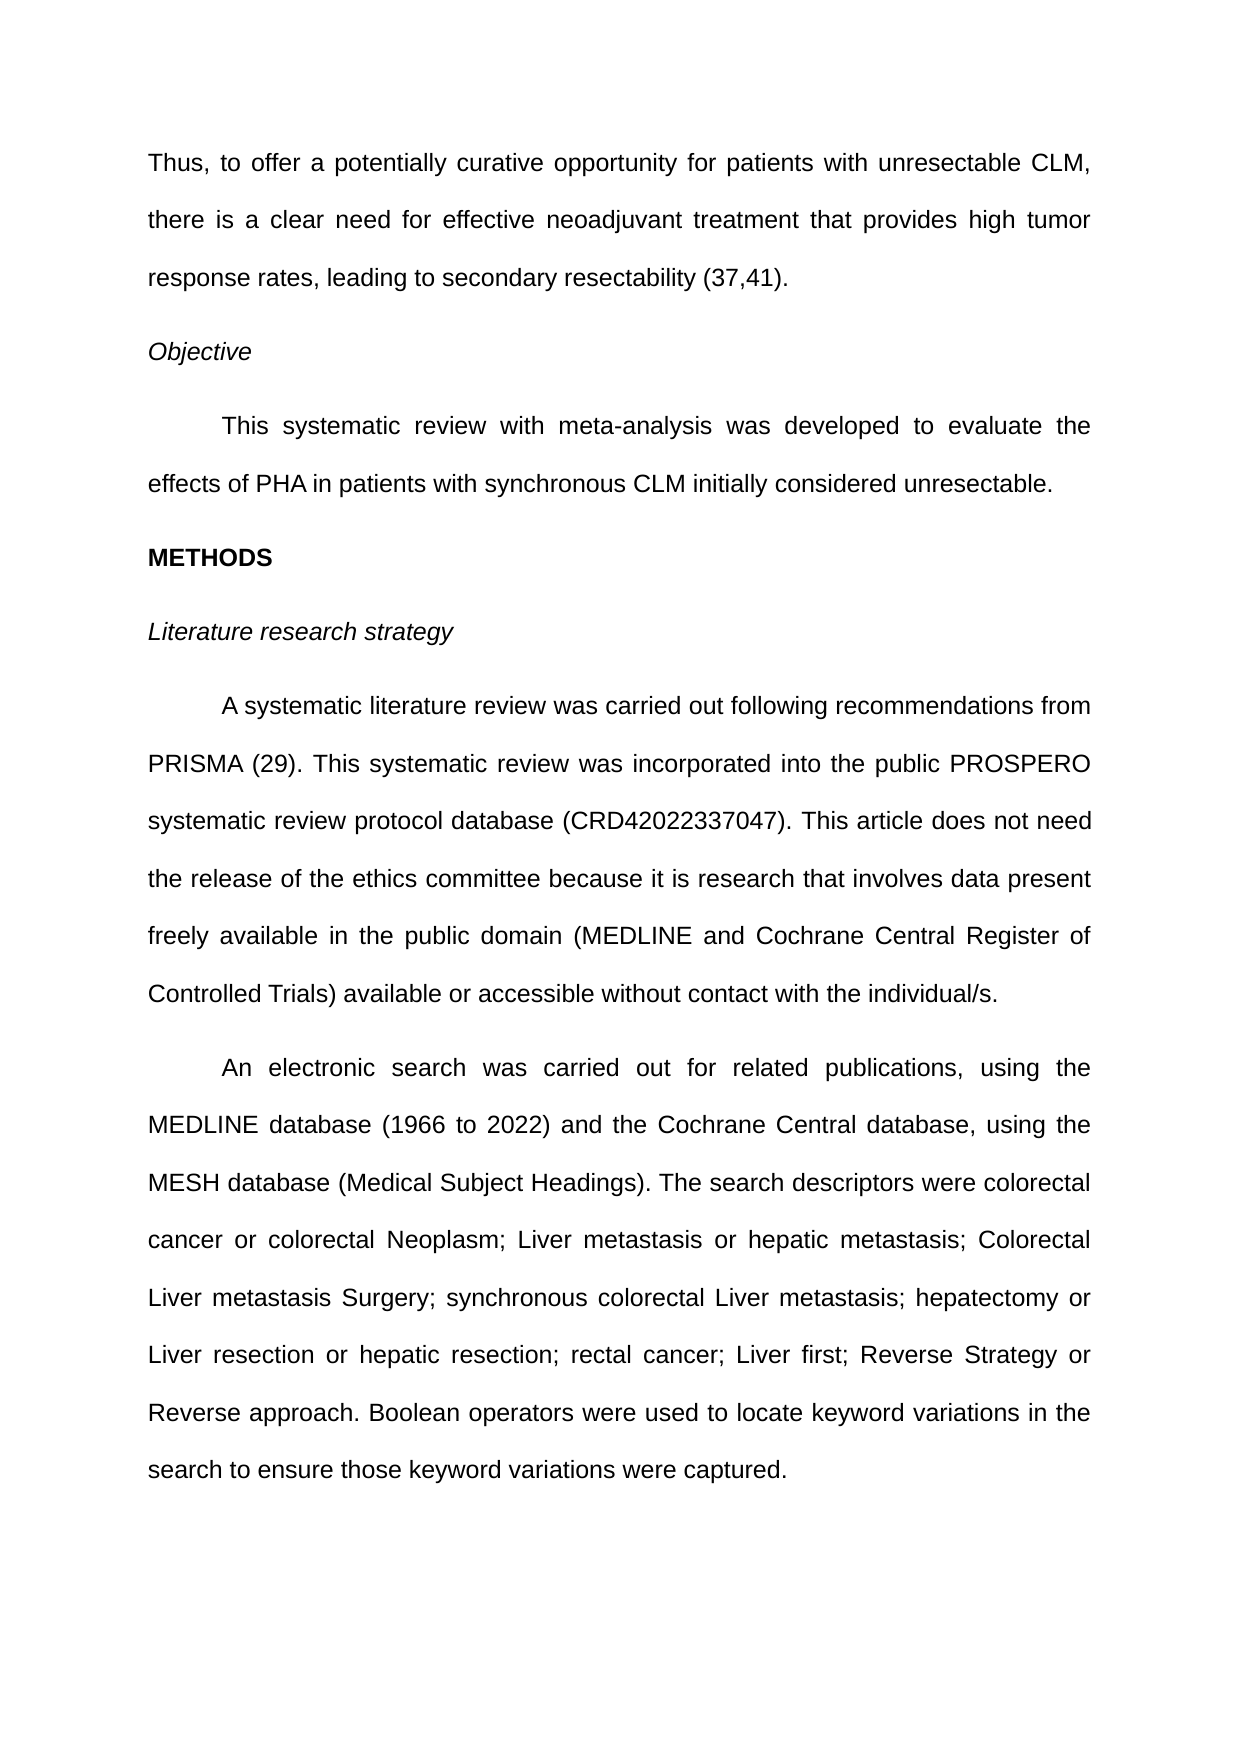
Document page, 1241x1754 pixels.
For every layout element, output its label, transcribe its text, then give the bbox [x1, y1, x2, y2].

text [148, 148, 1092, 291]
text A systematic literature review was carried out following recommendations from PRISMA (29). This systematic review was incorporated into the public PROSPERO systematic review protocol database (CRD42022337047). This article does not need the release of the ethics committee because it is research that involves data present freely available in the public domain (MEDLINE and Cochrane Central Register of Controlled Trials) available or accessible without contact with the individual/s. [148, 691, 1092, 1007]
text An electronic search was carried out for related publications, using the MEDLINE database (1966 to 2022) and the Cochrane Central database, using the MESH database (Medical Subject Headings). The search descriptors were colorectal cancer or colorectal Neoplasm; Liver metastasis or hepatic metastasis; Colorectal Liver metastasis Surgery; synchronous colorectal Liver metastasis; hepatectomy or Liver resection or hepatic resection; rectal cancer; Liver first; Reverse Strategy or Reverse approach. Boolean operators were used to locate keyword variations in the search to ensure those keyword variations were captured. [148, 1053, 1092, 1484]
subtitle Objective [148, 337, 1092, 366]
subtitle Literature research strategy [148, 617, 1092, 646]
text METHODS [148, 543, 1092, 571]
text This systematic review with meta-analysis was developed to evaluate the effects of PHA in patients with synchronous CLM initially considered unresectable. [148, 411, 1092, 497]
